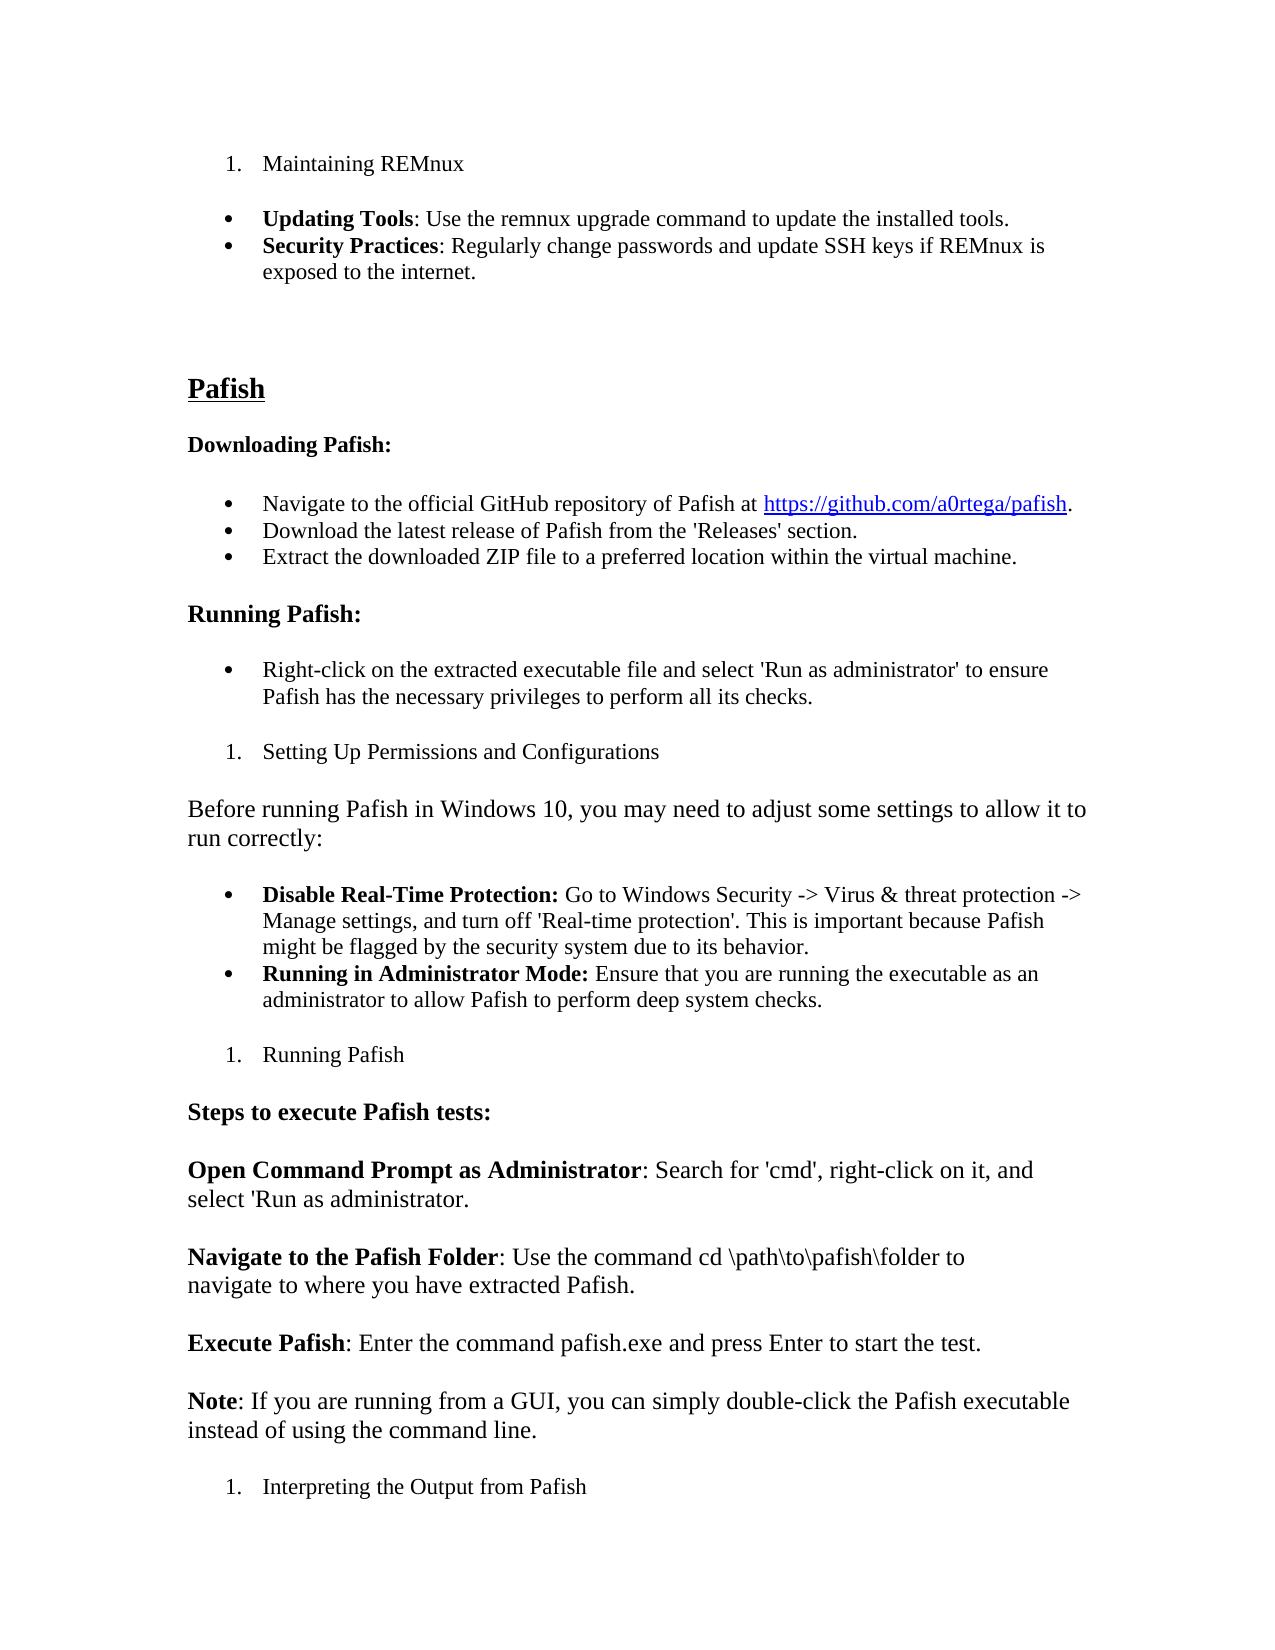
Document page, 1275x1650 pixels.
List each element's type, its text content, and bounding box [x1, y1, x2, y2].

list Updating Tools: Use the remnux upgrade command to update the installed tools. [225, 206, 1087, 232]
text Navigate to the Pafish Folder: Use the command cd \path\to\pafish\folder to navigate to where you have extracted Pafish. [187, 1242, 1087, 1299]
text Open Command Prompt as Administrator: Search for 'cmd', right-click on it, and select 'Run as administrator. [187, 1155, 1087, 1212]
list Disable Real-Time Protection: Go to Windows Security -> Virus & threat protection -> Manage settings, and turn off 'Real-time protection'. This is important because Pafish might be flagged by the security system due to its behavior. [225, 881, 1087, 960]
text Note: If you are running from a GUI, you can simply double-click the Pafish executable instead of using the command line. [187, 1386, 1087, 1444]
list Extract the downloaded ZIP file to a preferred location within the virtual machine. [225, 543, 1087, 569]
list Right-click on the extracted executable file and select 'Run as administrator' to ensure Pafish has the necessary privileges to perform all its checks. [225, 657, 1087, 709]
list Running in Administrator Mode: Ensure that you are running the executable as an administrator to allow Pafish to perform deep system checks. [225, 960, 1087, 1012]
list Interpreting the Output from Pafish [225, 1473, 1087, 1499]
text Before running Pafish in Windows 10, you may need to adjust some settings to allow it to run correctly: [187, 794, 1087, 851]
list Running Pafish [225, 1042, 1087, 1068]
list Security Practices: Regularly change passwords and update SSH keys if REMnux is exposed to the internet. [225, 232, 1087, 284]
list Download the latest release of Pafish from the 'Releases' section. [225, 517, 1087, 543]
text Pafish [187, 372, 1087, 405]
text Running Pafish: [187, 599, 1087, 627]
text Execute Pafish: Enter the command pafish.exe and press Enter to start the test. [187, 1328, 1087, 1357]
list Maintaining REMnux [225, 150, 1087, 176]
list Navigate to the official GitHub repository of Pafish at https://github.com/a0rtega/pafish. [225, 490, 1087, 517]
list Setting Up Permissions and Configurations [225, 738, 1087, 765]
text Steps to execute Pafish tests: [187, 1097, 1087, 1126]
text Downloading Pafish: [187, 431, 1087, 457]
